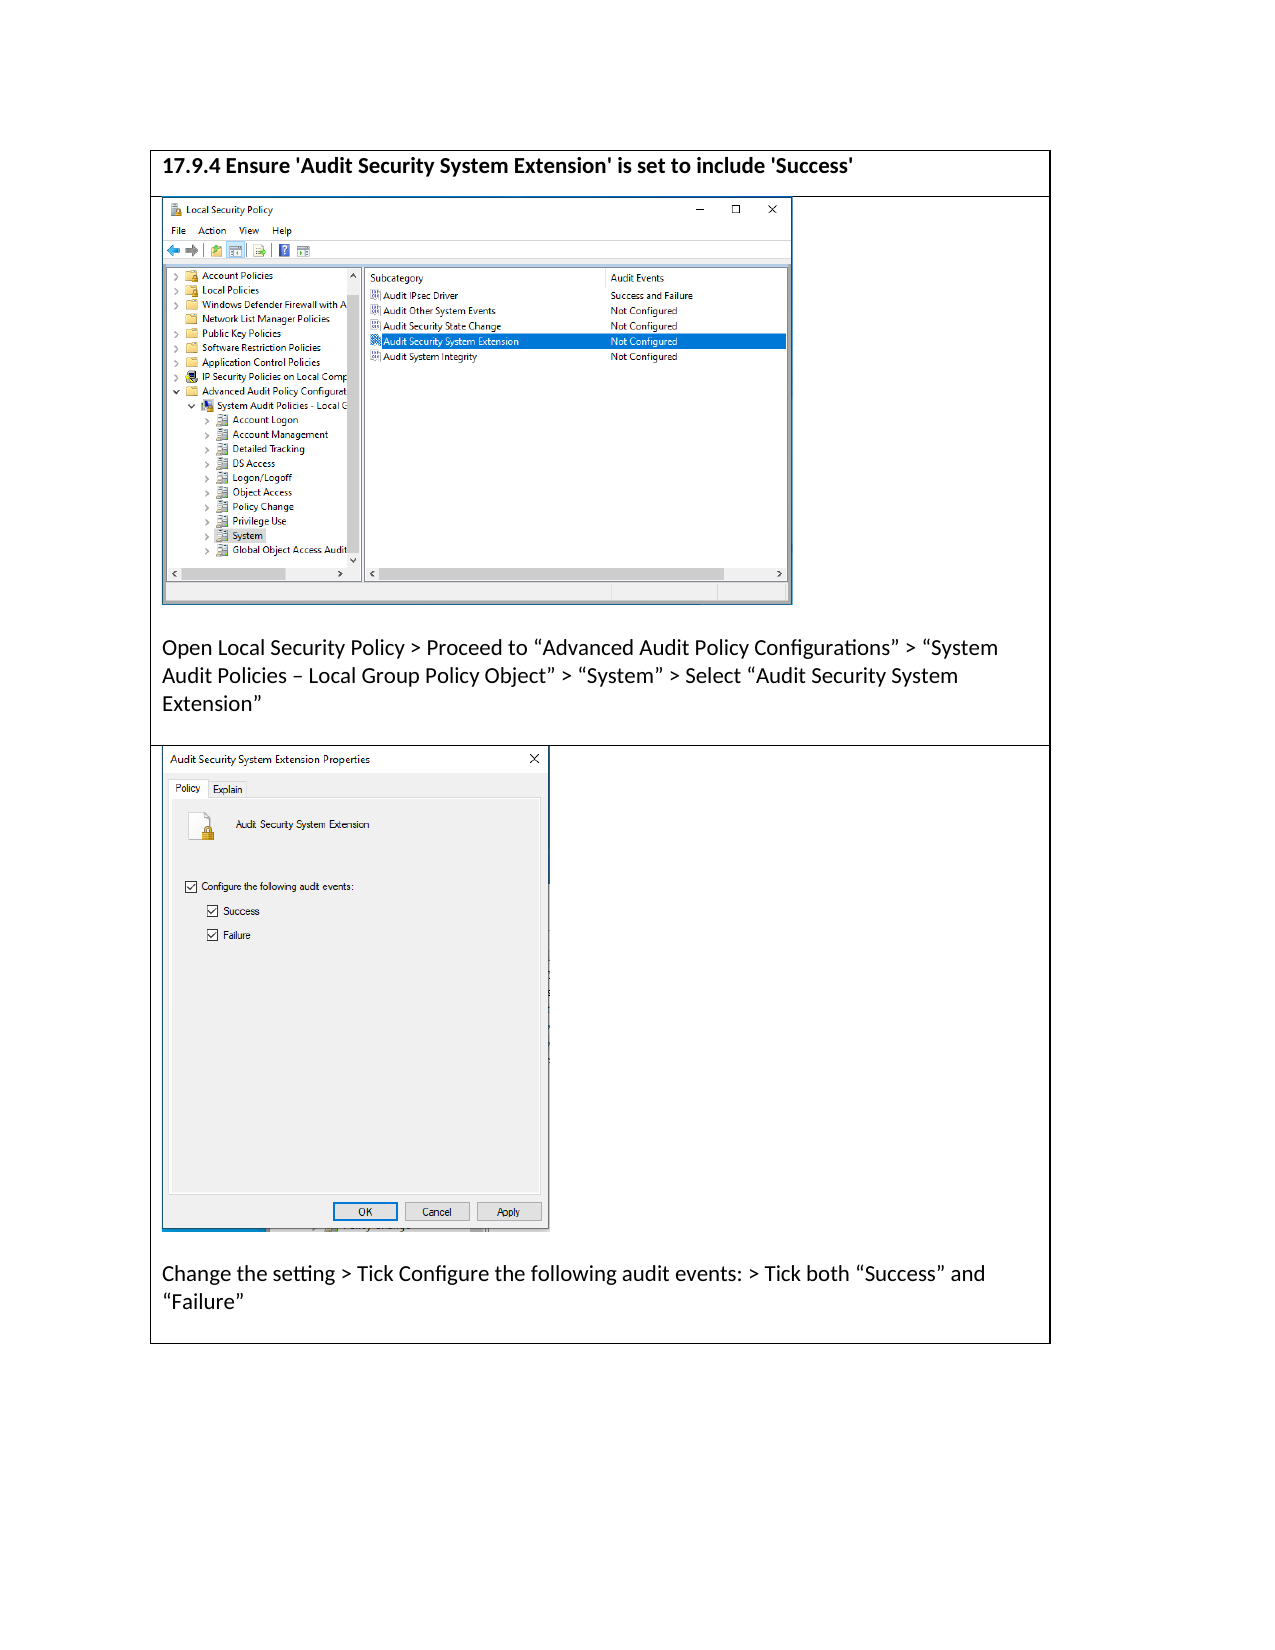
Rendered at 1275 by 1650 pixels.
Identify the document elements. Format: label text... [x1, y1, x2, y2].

picture [161, 746, 550, 1232]
picture [161, 196, 793, 605]
table_header 17.9.4 Ensure 'Audit Security System Extension' is set to include 'Success' [151, 151, 1049, 196]
table_cell Open Local Security Policy > Proceed to “Advanced Audit Policy Configurations” > “System Audit Policies – Local Group Policy Object” > “System” > Select “Audit Security System Extension” [151, 197, 1049, 745]
table_cell Change the setting > Tick Configure the following audit events: > Tick both “Success” and “Failure” [151, 746, 1049, 1343]
